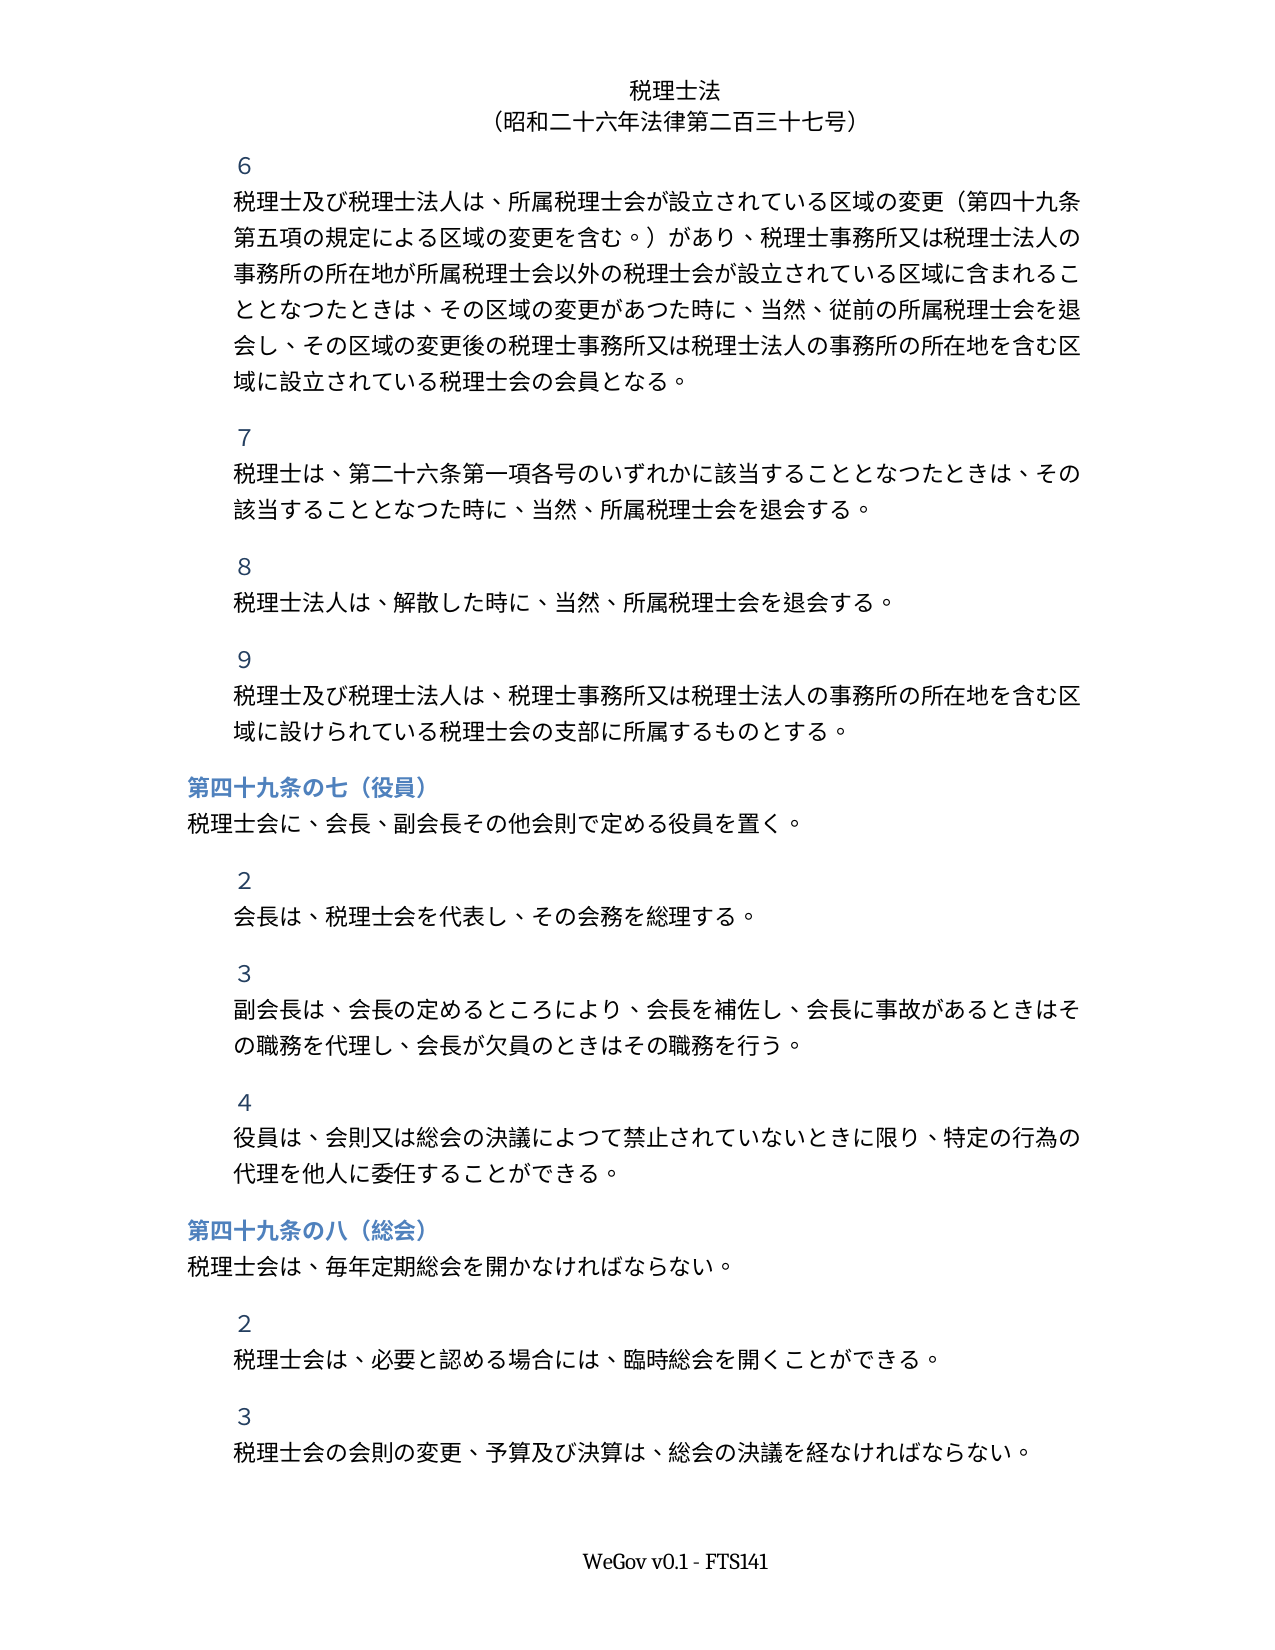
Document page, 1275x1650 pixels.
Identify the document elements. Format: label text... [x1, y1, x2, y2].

subtitle ７ [233, 422, 1087, 454]
text 税理士法人は、解散した時に、当然、所属税理士会を退会する。 [233, 587, 1087, 618]
subtitle ２ [233, 1308, 1087, 1339]
subtitle ９ [233, 644, 1087, 675]
subtitle ３ [233, 958, 1087, 989]
text 税理士及び税理士法人は、所属税理士会が設立されている区域の変更（第四十九条第五項の規定による区域の変更を含む。）があり、税理士事務所又は税理士法人の事務所の所在地が所属税理士会以外の税理士会が設立されている区域に含まれることとなつたときは、その区域の変更があつた時に、当然、従前の所属税理士会を退会し、その区域の変更後の税理士事務所又は税理士法人の事務所の所在地を含む区域に設立されている税理士会の会員となる。 [233, 186, 1087, 397]
text 税理士会は、必要と認める場合には、臨時総会を開くことができる。 [233, 1344, 1087, 1375]
subtitle ８ [233, 551, 1087, 582]
text 税理士会は、毎年定期総会を開かなければならない。 [187, 1251, 1087, 1282]
subtitle 第四十九条の八（総会） [187, 1215, 1087, 1246]
subtitle 第四十九条の七（役員） [187, 772, 1087, 804]
subtitle ４ [233, 1086, 1087, 1118]
text 税理士は、第二十六条第一項各号のいずれかに該当することとなつたときは、その該当することとなつた時に、当然、所属税理士会を退会する。 [233, 458, 1087, 526]
subtitle ３ [233, 1401, 1087, 1432]
text 税理士及び税理士法人は、税理士事務所又は税理士法人の事務所の所在地を含む区域に設けられている税理士会の支部に所属するものとする。 [233, 680, 1087, 747]
text 税理士会の会則の変更、予算及び決算は、総会の決議を経なければならない。 [233, 1436, 1087, 1468]
text 役員は、会則又は総会の決議によつて禁止されていないときに限り、特定の行為の代理を他人に委任することができる。 [233, 1122, 1087, 1189]
subtitle ２ [233, 865, 1087, 896]
text 副会長は、会長の定めるところにより、会長を補佐し、会長に事故があるときはその職務を代理し、会長が欠員のときはその職務を行う。 [233, 994, 1087, 1061]
text 会長は、税理士会を代表し、その会務を総理する。 [233, 901, 1087, 932]
text 税理士会に、会長、副会長その他会則で定める役員を置く。 [187, 808, 1087, 839]
subtitle ６ [233, 150, 1087, 181]
